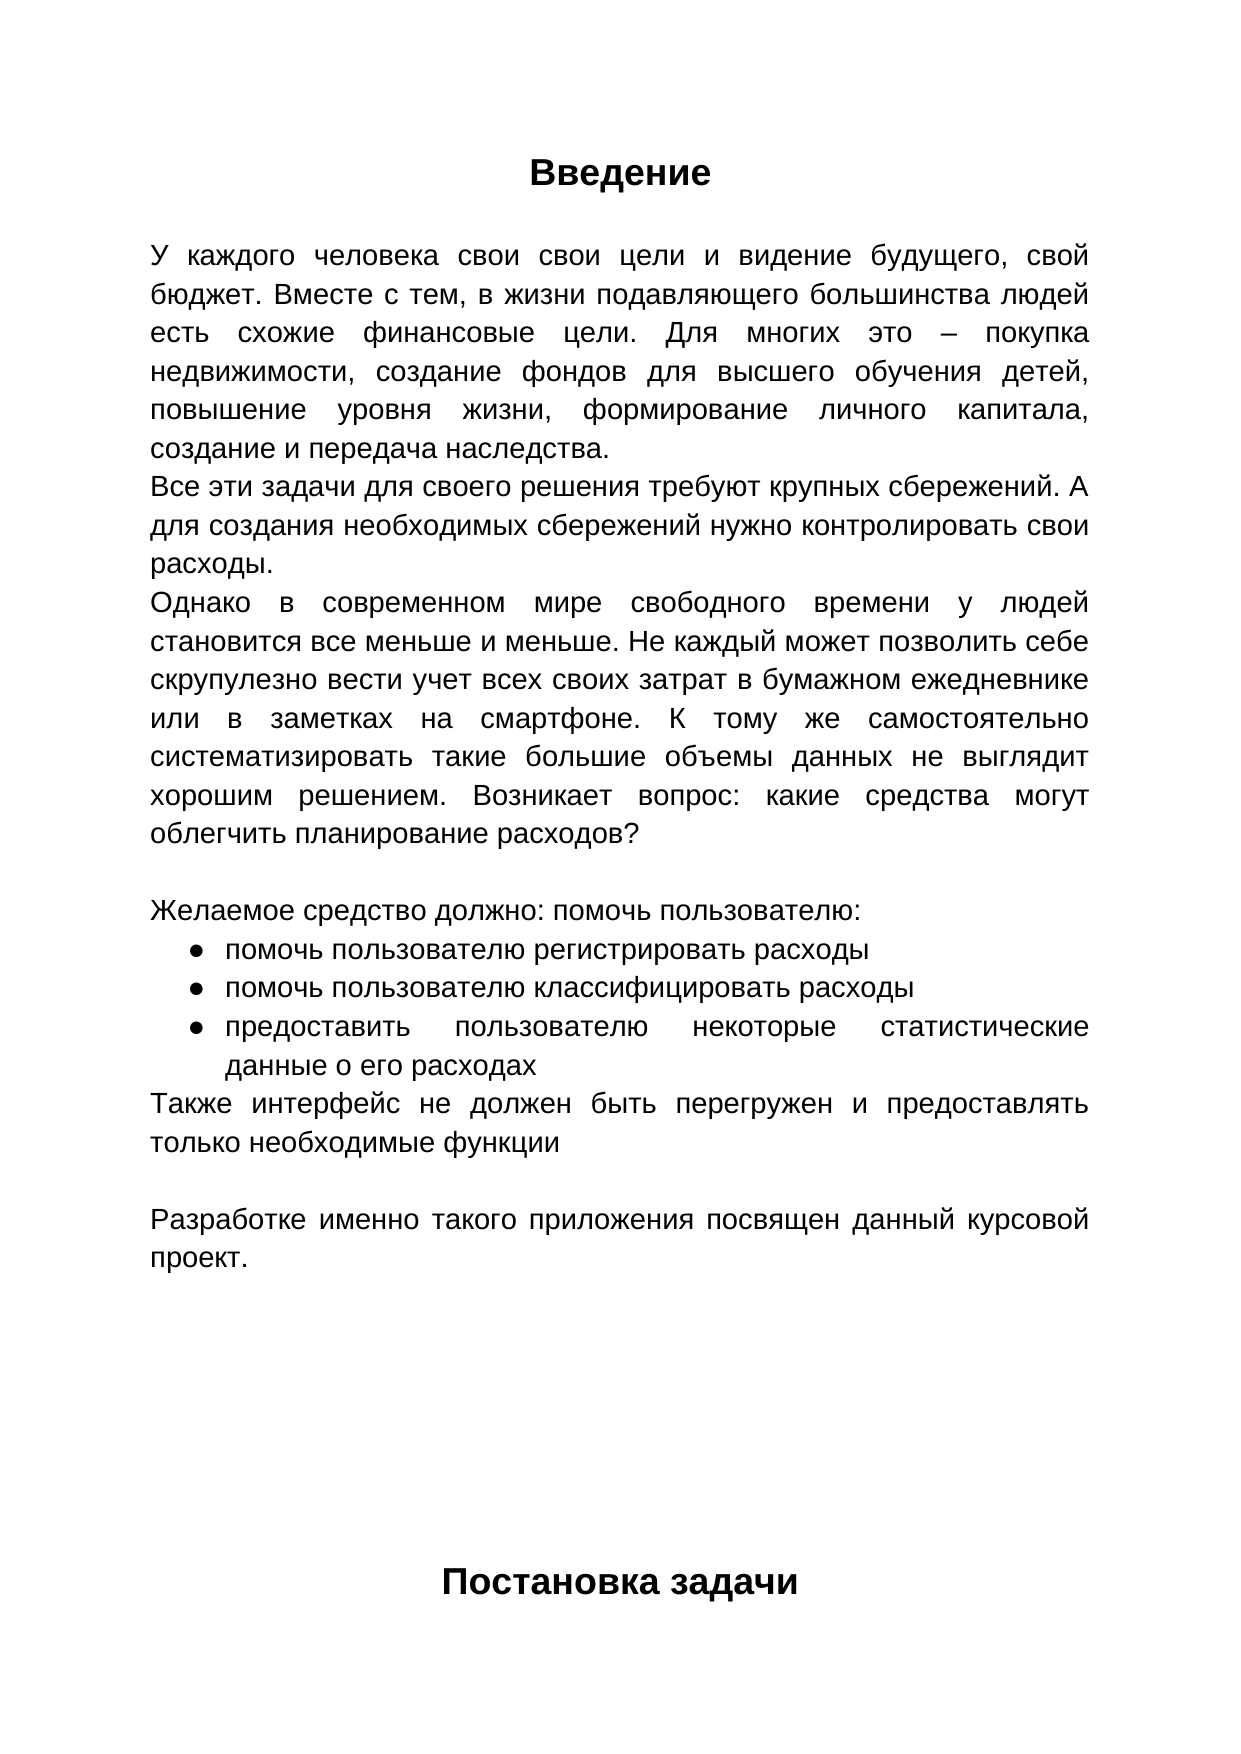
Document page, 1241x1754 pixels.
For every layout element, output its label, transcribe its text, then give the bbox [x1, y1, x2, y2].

text У каждого человека свои свои цели и видение будущего, свой бюджет. Вместе с тем, в жизни подавляющего большинства людей есть схожие финансовые цели. Для многих это – покупка недвижимости, создание фондов для высшего обучения детей, повышение уровня жизни, формирование личного капитала, создание и передача наследства. [150, 238, 1090, 464]
list предоставить пользователю некоторые статистические данные о его расходах [187, 1009, 1090, 1081]
text Постановка задачи [150, 1559, 1090, 1603]
text Введение [150, 150, 1090, 193]
text Все эти задачи для своего решения требуют крупных сбережений. А для создания необходимых сбережений нужно контролировать свои расходы. [150, 469, 1090, 580]
text Желаемое средство должно: помочь пользователю: [150, 893, 1090, 927]
text Также интерфейс не должен быть перегружен и предоставлять только необходимые функции [150, 1086, 1090, 1158]
list помочь пользователю регистрировать расходы [187, 932, 1090, 965]
text Разработке именно такого приложения посвящен данный курсовой проект. [150, 1202, 1090, 1274]
list помочь пользователю классифицировать расходы [187, 970, 1090, 1004]
text Однако в современном мире свободного времени у людей становится все меньше и меньше. Не каждый может позволить себе скрупулезно вести учет всех своих затрат в бумажном ежедневнике или в заметках на смартфоне. К тому же самостоятельно систематизировать такие большие объемы данных не выглядит хорошим решением. Возникает вопрос: какие средства могут облегчить планирование расходов? [150, 585, 1090, 850]
